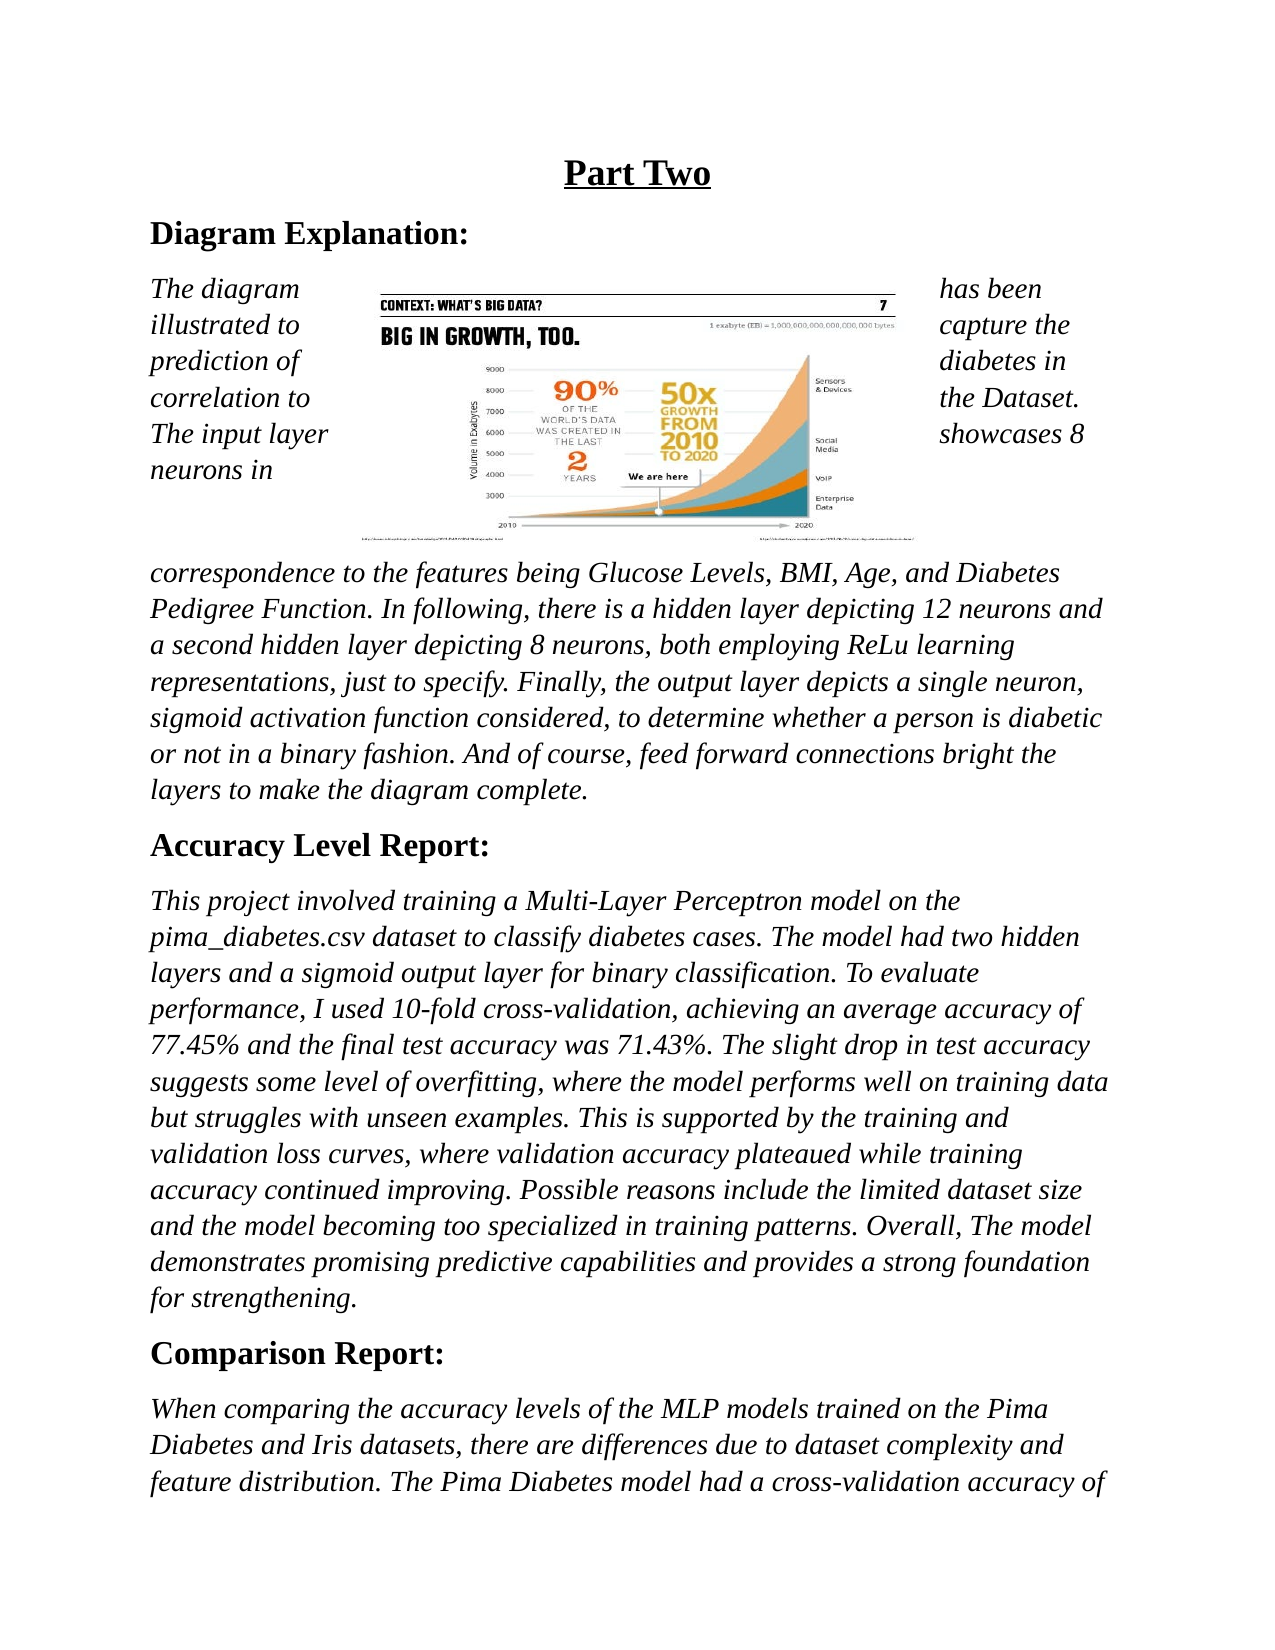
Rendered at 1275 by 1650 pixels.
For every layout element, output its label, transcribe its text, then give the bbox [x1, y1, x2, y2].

text Comparison Report: [150, 1333, 1125, 1372]
text This project involved training a Multi-Layer Perceptron model on the pima_diabetes.csv dataset to classify diabetes cases. The model had two hidden layers and a sigmoid output layer for binary classification. To evaluate performance, I used 10-fold cross-validation, achieving an average accuracy of 77.45% and the final test accuracy was 71.43%. The slight drop in test accuracy suggests some level of overfitting, where the model performs well on training data but struggles with unseen examples. This is supported by the training and validation loss curves, where validation accuracy plateaued while training accuracy continued improving. Possible reasons include the limited dataset size and the model becoming too specialized in training patterns. Overall, The model demonstrates promising predictive capabilities and provides a strong foundation for strengthening. [150, 883, 1125, 1314]
text Part Two [150, 150, 1125, 193]
text Diagram Explanation: [150, 213, 1125, 252]
picture [352, 270, 921, 542]
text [150, 1391, 1125, 1497]
text Accuracy Level Report: [150, 825, 1125, 863]
